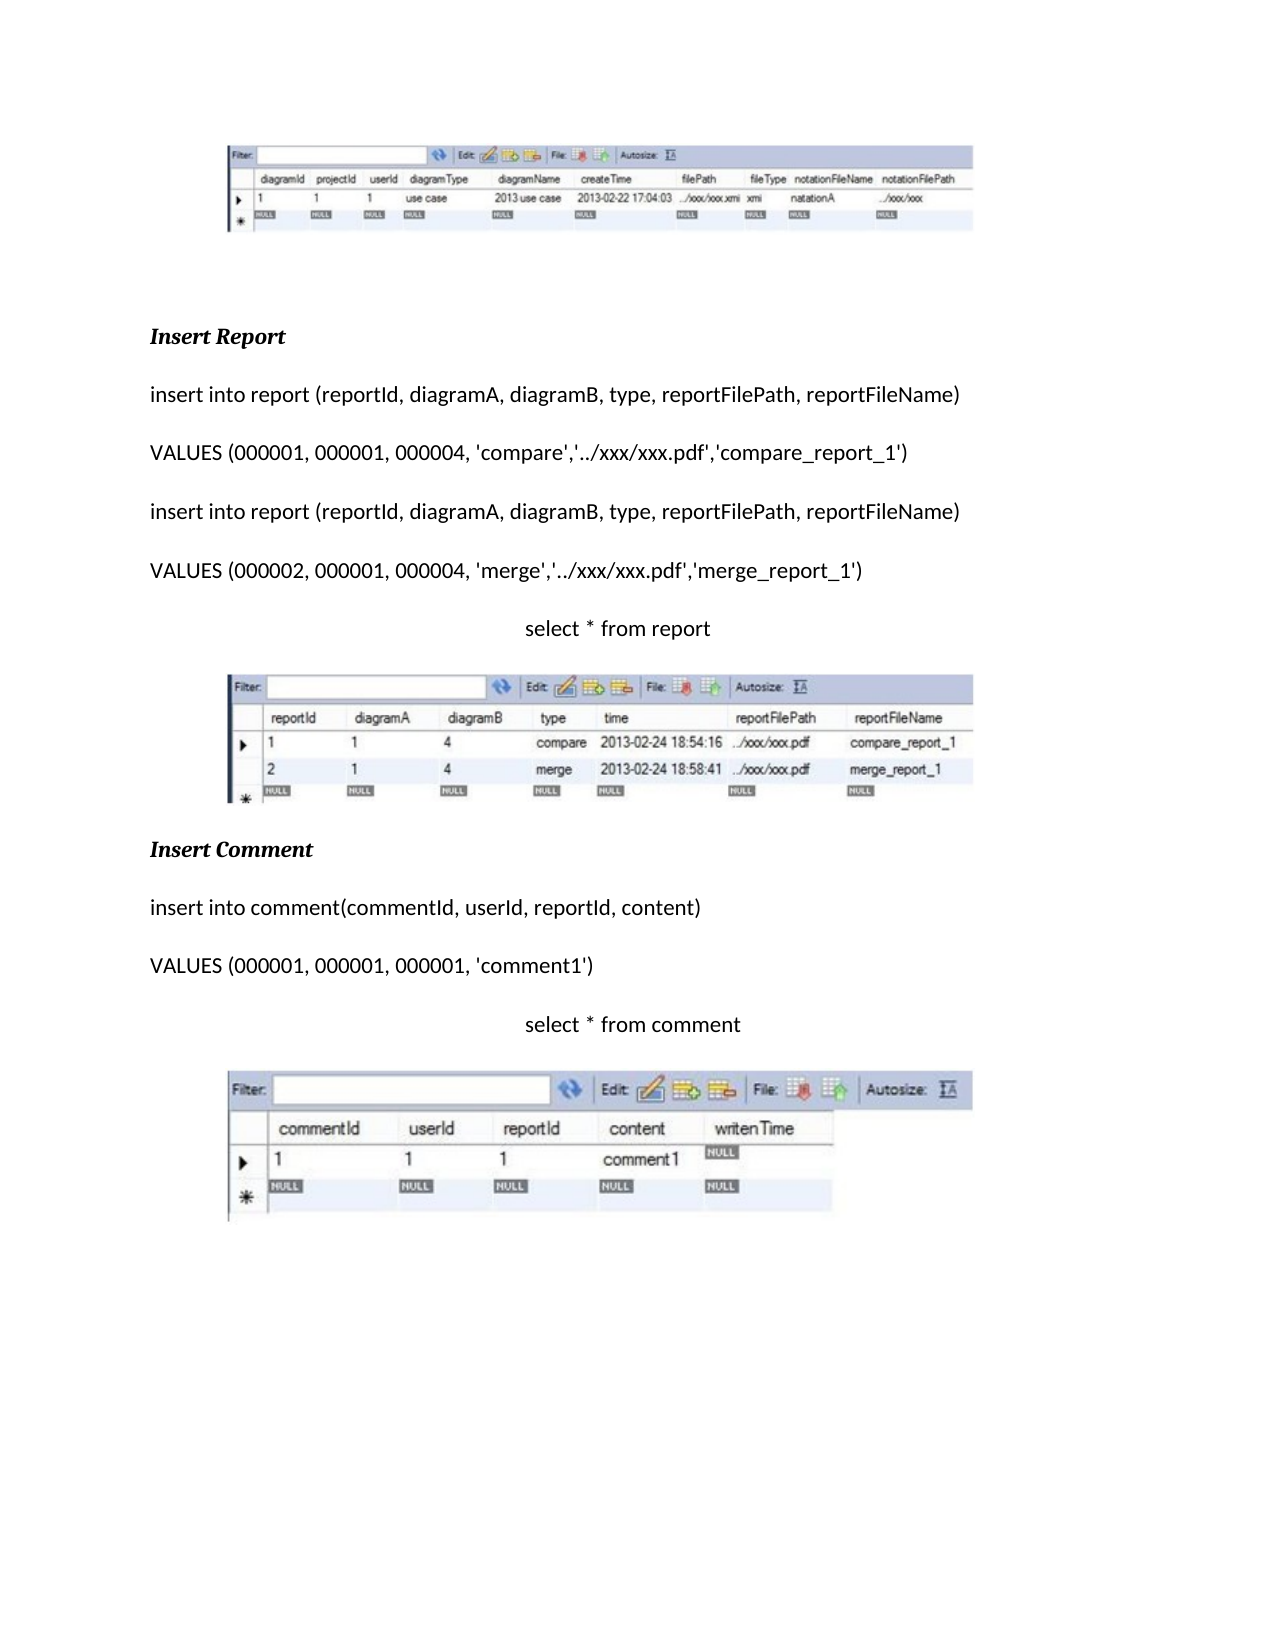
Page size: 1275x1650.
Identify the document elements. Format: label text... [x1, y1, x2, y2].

picture [225, 143, 976, 235]
text Insert Report [150, 324, 1192, 350]
text VALUES (000001, 000001, 000004, 'compare','../xxx/xxx.pdf','compare_report_1') [150, 438, 1192, 466]
text select * from report [450, 614, 1192, 642]
picture [225, 673, 976, 806]
text insert into report (reportId, diagramA, diagramB, type, reportFilePath, reportFileName) [150, 497, 1192, 525]
picture [225, 1068, 976, 1225]
text insert into comment(commentId, userId, reportId, content) [150, 893, 1192, 921]
text VALUES (000002, 000001, 000004, 'merge','../xxx/xxx.pdf','merge_report_1') [150, 556, 1192, 584]
text select * from comment [450, 1010, 1192, 1038]
text Insert Comment [150, 836, 1192, 863]
text insert into report (reportId, diagramA, diagramB, type, reportFilePath, reportFileName) [150, 380, 1192, 408]
text VALUES (000001, 000001, 000001, 'comment1') [150, 951, 1192, 979]
